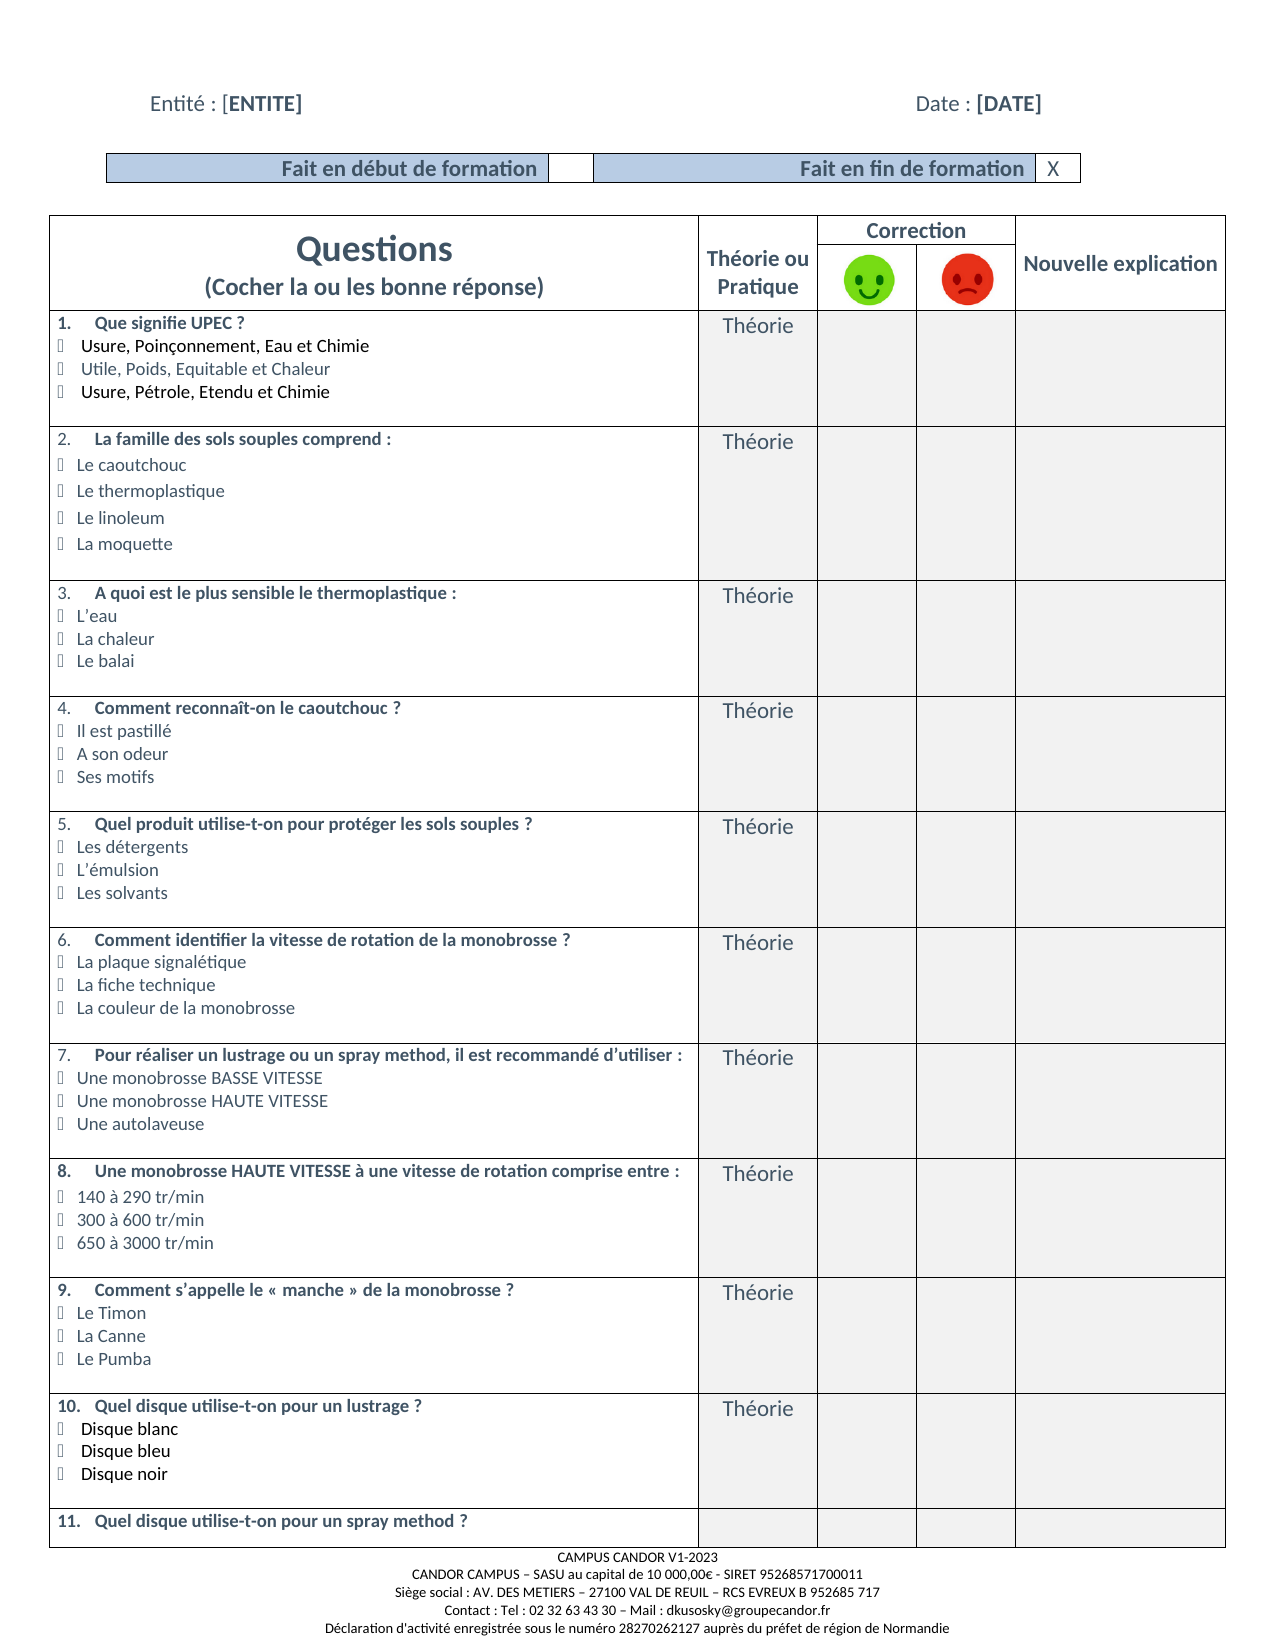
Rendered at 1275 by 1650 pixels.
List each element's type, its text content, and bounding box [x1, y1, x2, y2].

table_cell [1016, 1394, 1225, 1508]
table_cell Théorie [699, 697, 817, 811]
table_cell Théorie [699, 311, 817, 426]
table_cell Une monobrosse HAUTE VITESSE à une vitesse de rotation comprise entre : 140 à 290 tr/min 300 à 600 tr/min 650 à 3000 tr/min [50, 1159, 698, 1277]
table_cell [917, 1278, 1015, 1393]
table_cell [818, 812, 916, 927]
table_cell Théorie [699, 1159, 817, 1277]
table_cell [917, 1159, 1015, 1277]
table_cell [818, 581, 916, 696]
table_cell [818, 311, 916, 426]
table_header Correction [818, 216, 1015, 244]
table_cell [818, 697, 916, 811]
table_cell [818, 1394, 916, 1508]
table_cell [917, 581, 1015, 696]
table_header Fait en fin de formation [594, 154, 1035, 182]
table_cell Quel produit utilise-t-on pour protéger les sols souples ? Les détergents L’émulsion Les solvants [50, 812, 698, 927]
table_cell [699, 1509, 817, 1547]
table_cell [1016, 1509, 1225, 1547]
table_header [549, 154, 593, 182]
table_cell Théorie [699, 1278, 817, 1393]
table_cell Théorie [699, 928, 817, 1042]
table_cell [50, 1509, 698, 1547]
table_cell La famille des sols souples comprend : Le caoutchouc Le thermoplastique Le linoleum La moquette [50, 427, 698, 580]
table_cell [818, 1159, 916, 1277]
table_cell Théorie [699, 812, 817, 927]
table_cell [917, 1394, 1015, 1508]
table_cell [818, 245, 834, 310]
table_cell [818, 1509, 916, 1547]
table_cell Théorie [699, 581, 817, 696]
table_cell [917, 697, 1015, 811]
table_cell [1016, 581, 1225, 696]
table_cell Que signifie UPEC ? Usure, Poinçonnement, Eau et Chimie Utile, Poids, Equitable et Chaleur Usure, Pétrole, Etendu et Chimie [50, 311, 698, 426]
table_cell [1016, 311, 1225, 426]
table_header X [1036, 154, 1080, 182]
table_cell [818, 427, 916, 580]
table_header Fait en début de formation [107, 154, 548, 182]
table_cell [1016, 697, 1225, 811]
text Entité : [ENTITE] Date : [DATE] [150, 89, 1125, 117]
table_cell [1016, 1044, 1225, 1158]
table_cell A quoi est le plus sensible le thermoplastique : L’eau La chaleur Le balai [50, 581, 698, 696]
table_cell [917, 812, 1015, 927]
table_cell [1016, 427, 1225, 580]
table_cell [917, 928, 1015, 1042]
table_cell [818, 1278, 916, 1393]
table_cell [1016, 1278, 1225, 1393]
table_cell Théorie [699, 1394, 817, 1508]
table_cell [917, 1044, 1015, 1158]
table_cell [1016, 1159, 1225, 1277]
table_cell Quel disque utilise-t-on pour un lustrage ? Disque blanc Disque bleu Disque noir [50, 1394, 698, 1508]
table_header Questions (Cocher la ou les bonne réponse) [50, 216, 698, 310]
table_cell Comment identifier la vitesse de rotation de la monobrosse ? La plaque signalétique La fiche technique La couleur de la monobrosse [50, 928, 698, 1042]
table_cell [1016, 812, 1225, 927]
table_cell [818, 1044, 916, 1158]
table_cell [818, 928, 916, 1042]
table_cell [900, 245, 916, 310]
table_cell [1016, 928, 1225, 1042]
table_cell Comment s’appelle le « manche » de la monobrosse ? Le Timon La Canne Le Pumba [50, 1278, 698, 1393]
table_cell Théorie [699, 1044, 817, 1158]
picture [834, 245, 900, 310]
table_cell Comment reconnaît-on le caoutchouc ? Il est pastillé A son odeur Ses motifs [50, 697, 698, 811]
table_cell Pour réaliser un lustrage ou un spray method, il est recommandé d’utiliser : Une monobrosse BASSE VITESSE Une monobrosse HAUTE VITESSE Une autolaveuse [50, 1044, 698, 1158]
table_header Nouvelle explication [1016, 216, 1225, 310]
table_cell [917, 245, 1015, 310]
table_cell Théorie [699, 427, 817, 580]
table_cell [917, 311, 1015, 426]
picture [939, 249, 999, 310]
table_cell [917, 1509, 1015, 1547]
table_cell [917, 427, 1015, 580]
table_header Théorie ou Pratique [699, 216, 817, 310]
